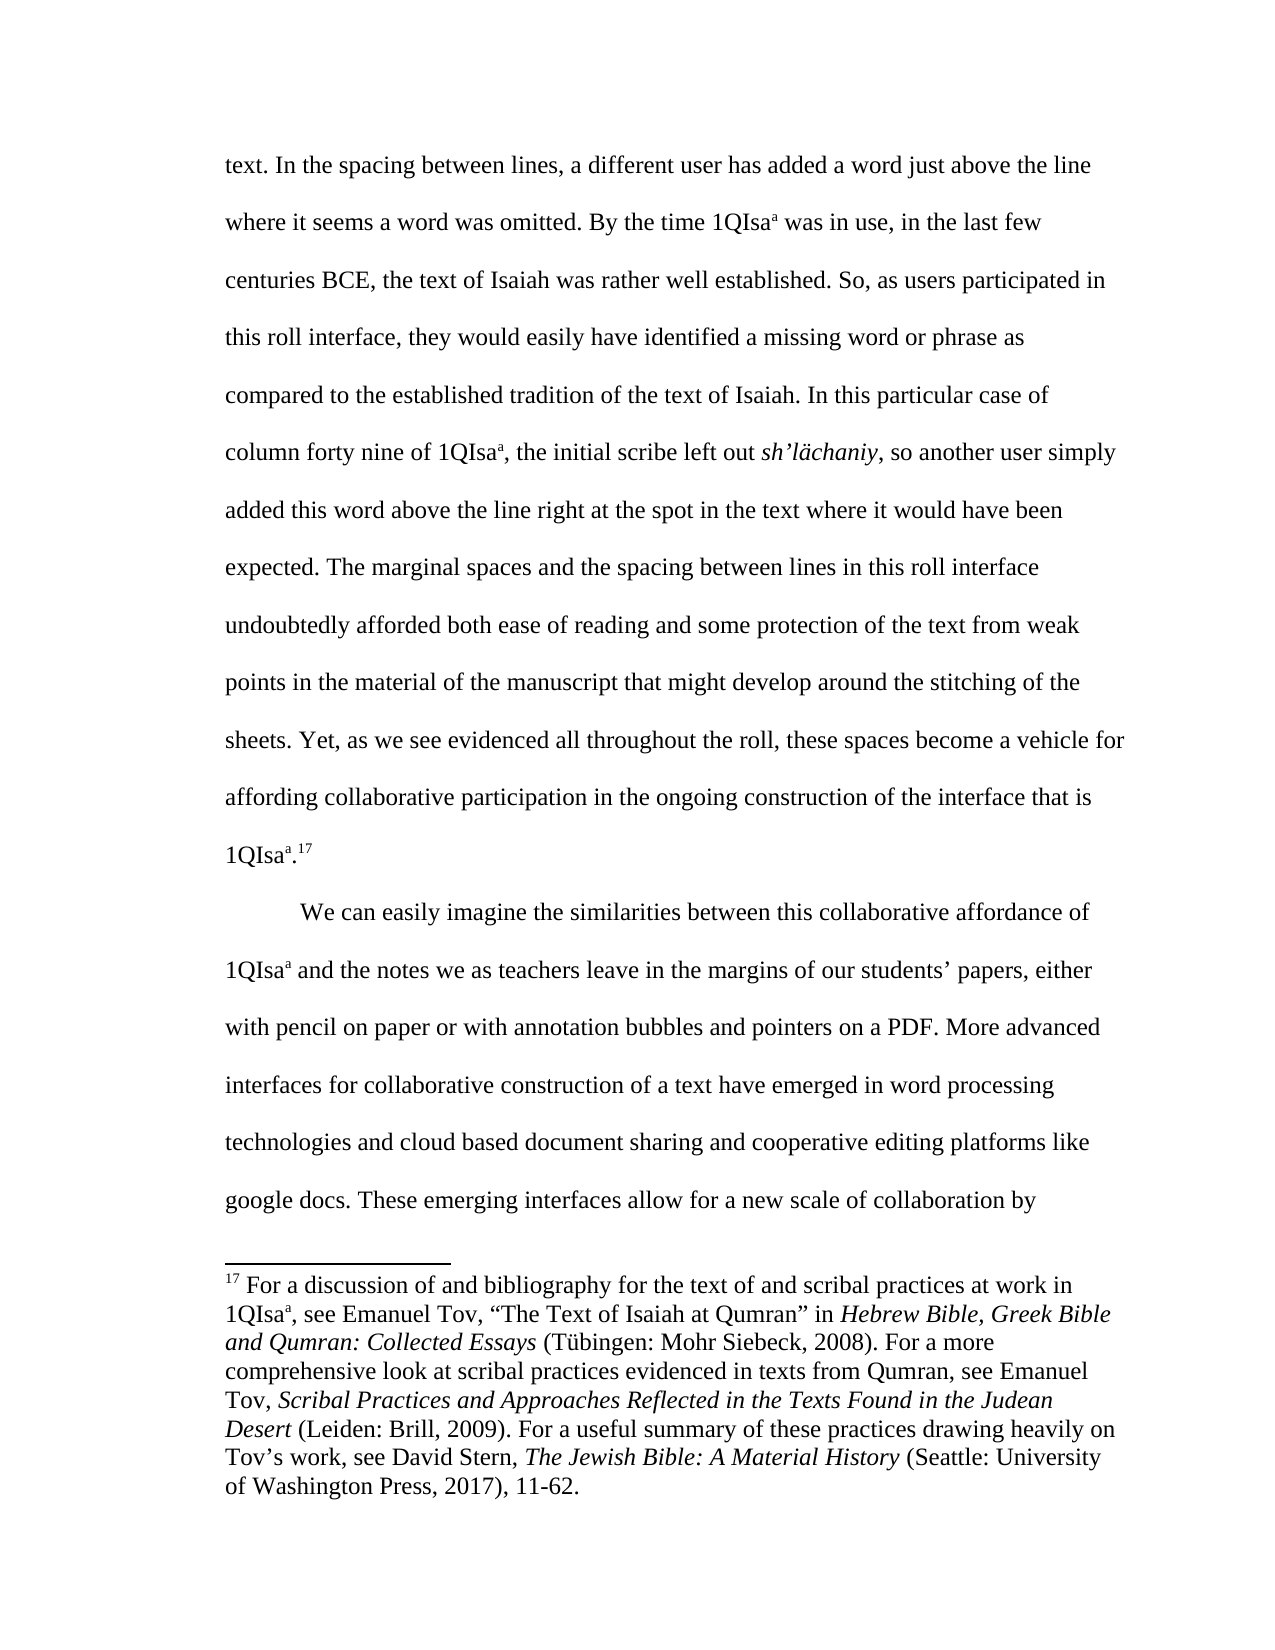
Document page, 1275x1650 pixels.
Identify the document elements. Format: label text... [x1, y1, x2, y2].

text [225, 897, 1125, 1214]
text In addition to this collaborative reading practice, the roll interface exemplified by 1QIsaa signals a second collaborative affordance in the shared task of editing the text. As Trever notes, many of the emendations evidenced in 1QIsaa look to be from the same hand as the scribe that wrote the body of the text. Yet, there is also evidence of other people participating in the emendation of the text by adding words or larger sections that were omitted by the initial scribe. In fact, on line twenty six of column forty nine of 1QIsaa, which contains the first verse of Isaiah 61 we hear read in the episode described in Luke 4, there is an example of this collaborative participation in the production of the text. In the spacing between lines, a different user has added a word just above the line where it seems a word was omitted. By the time 1QIsaa was in use, in the last few centuries BCE, the text of Isaiah was rather well established. So, as users participated in this roll interface, they would easily have identified a missing word or phrase as compared to the established tradition of the text of Isaiah. In this particular case of column forty nine of 1QIsaa, the initial scribe left out sh’lächaniy, so another user simply added this word above the line right at the spot in the text where it would have been expected. The marginal spaces and the spacing between lines in this roll interface undoubtedly afforded both ease of reading and some protection of the text from weak points in the material of the manuscript that might develop around the stitching of the sheets. Yet, as we see evidenced all throughout the roll, these spaces become a vehicle for affording collaborative participation in the ongoing construction of the interface that is 1QIsaa. [225, 150, 1125, 869]
